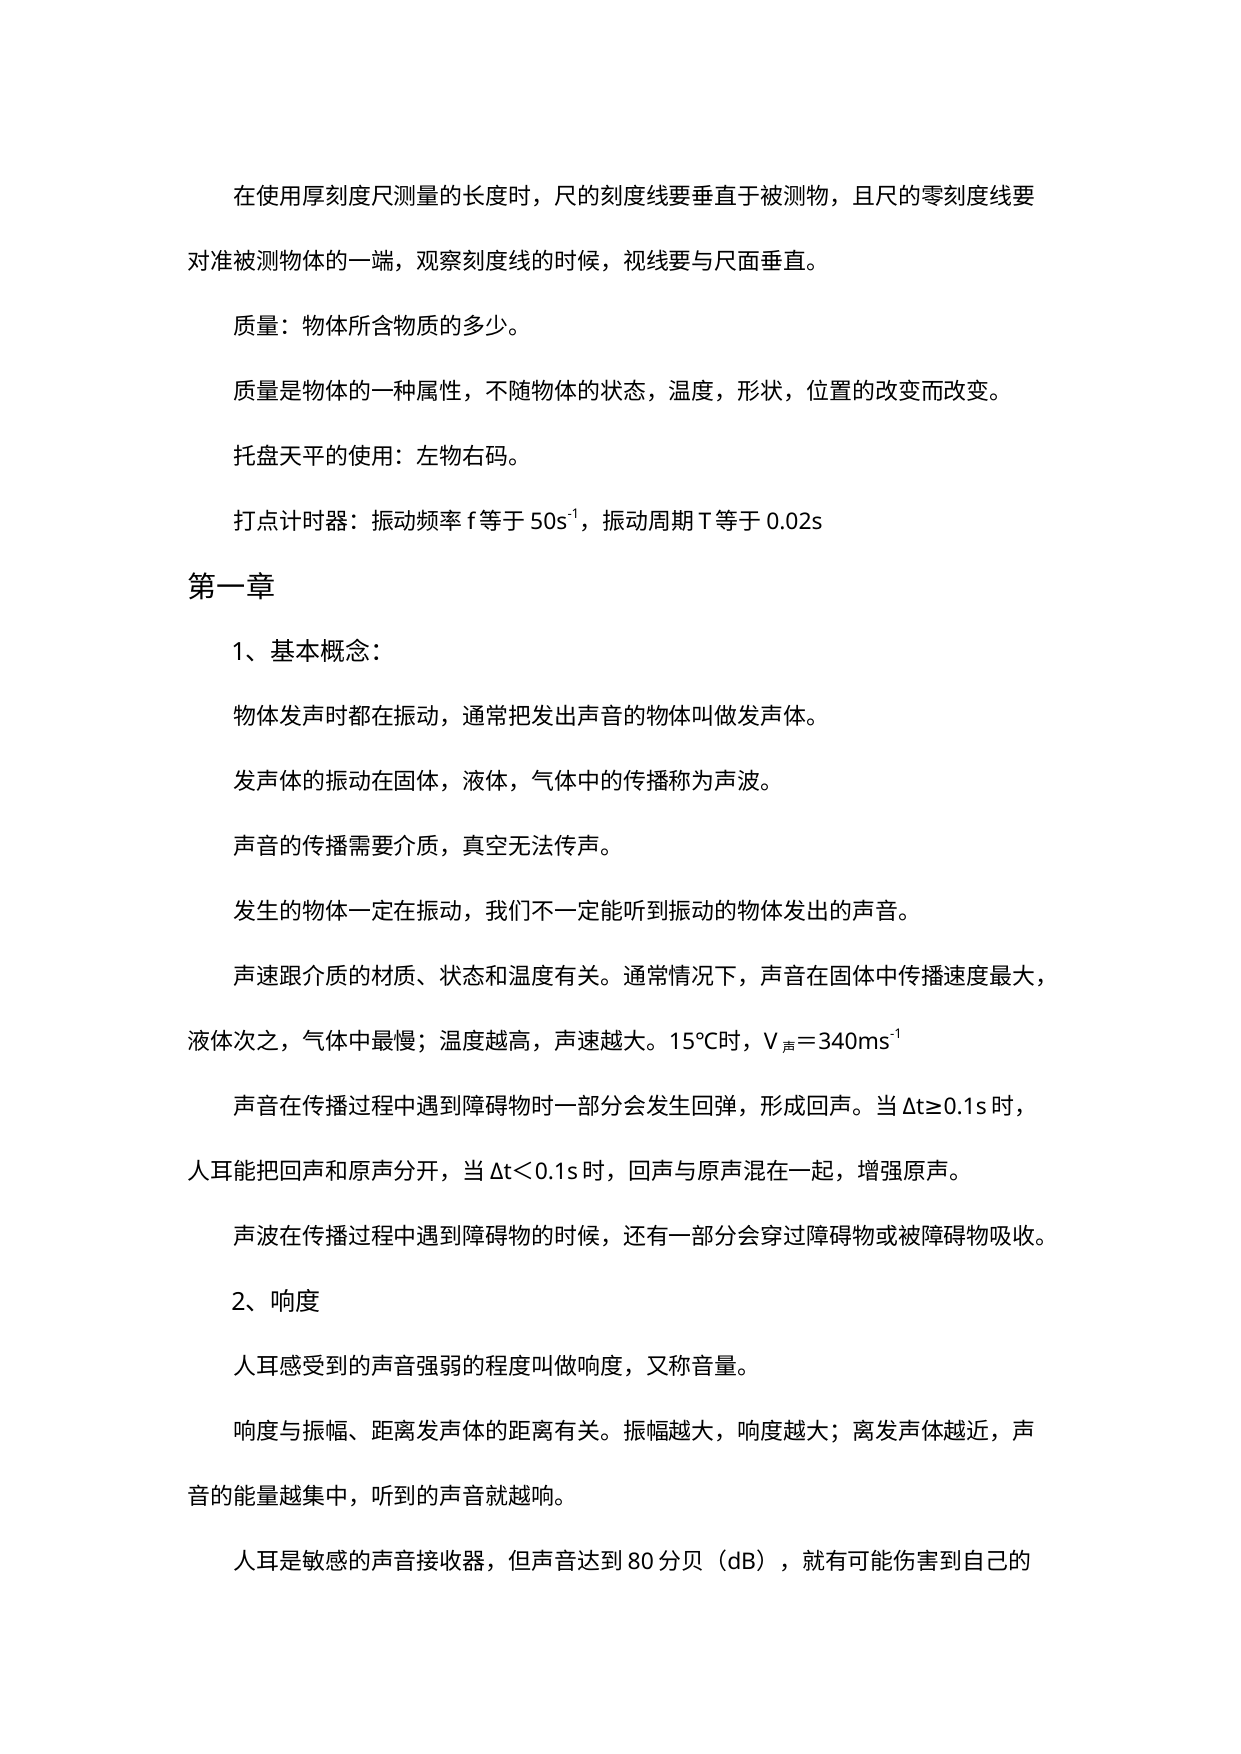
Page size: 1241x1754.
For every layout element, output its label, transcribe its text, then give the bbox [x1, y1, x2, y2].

text 打点计时器：振动频率f等于50s-1，振动周期T等于0.02s [187, 487, 1053, 552]
text 声波在传播过程中遇到障碍物的时候，还有一部分会穿过障碍物或被障碍物吸收。 [187, 1202, 1053, 1267]
text 2、响度 [187, 1267, 1053, 1332]
text 声音的传播需要介质，真空无法传声。 [187, 812, 1053, 877]
text 第一章 [187, 552, 1053, 617]
text 声速跟介质的材质、状态和温度有关。通常情况下，声音在固体中传播速度最大，液体次之，气体中最慢；温度越高，声速越大。15℃时，V声＝340ms-1 [187, 942, 1053, 1072]
text 托盘天平的使用：左物右码。 [187, 422, 1053, 487]
text 发生的物体一定在振动，我们不一定能听到振动的物体发出的声音。 [187, 877, 1053, 942]
text 在使用厚刻度尺测量的长度时，尺的刻度线要垂直于被测物，且尺的零刻度线要对准被测物体的一端，观察刻度线的时候，视线要与尺面垂直。 [187, 162, 1053, 292]
text 发声体的振动在固体，液体，气体中的传播称为声波。 [187, 747, 1053, 812]
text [187, 1527, 1053, 1592]
text 声音在传播过程中遇到障碍物时一部分会发生回弹，形成回声。当Δt≥0.1s时，人耳能把回声和原声分开，当Δt＜0.1s时，回声与原声混在一起，增强原声。 [187, 1072, 1053, 1202]
text 响度与振幅、距离发声体的距离有关。振幅越大，响度越大；离发声体越近，声音的能量越集中，听到的声音就越响。 [187, 1397, 1053, 1527]
text 质量：物体所含物质的多少。 [187, 292, 1053, 357]
text 1、基本概念： [187, 617, 1053, 682]
text 质量是物体的一种属性，不随物体的状态，温度，形状，位置的改变而改变。 [187, 357, 1053, 422]
text 人耳感受到的声音强弱的程度叫做响度，又称音量。 [187, 1332, 1053, 1397]
text 物体发声时都在振动，通常把发出声音的物体叫做发声体。 [187, 682, 1053, 747]
